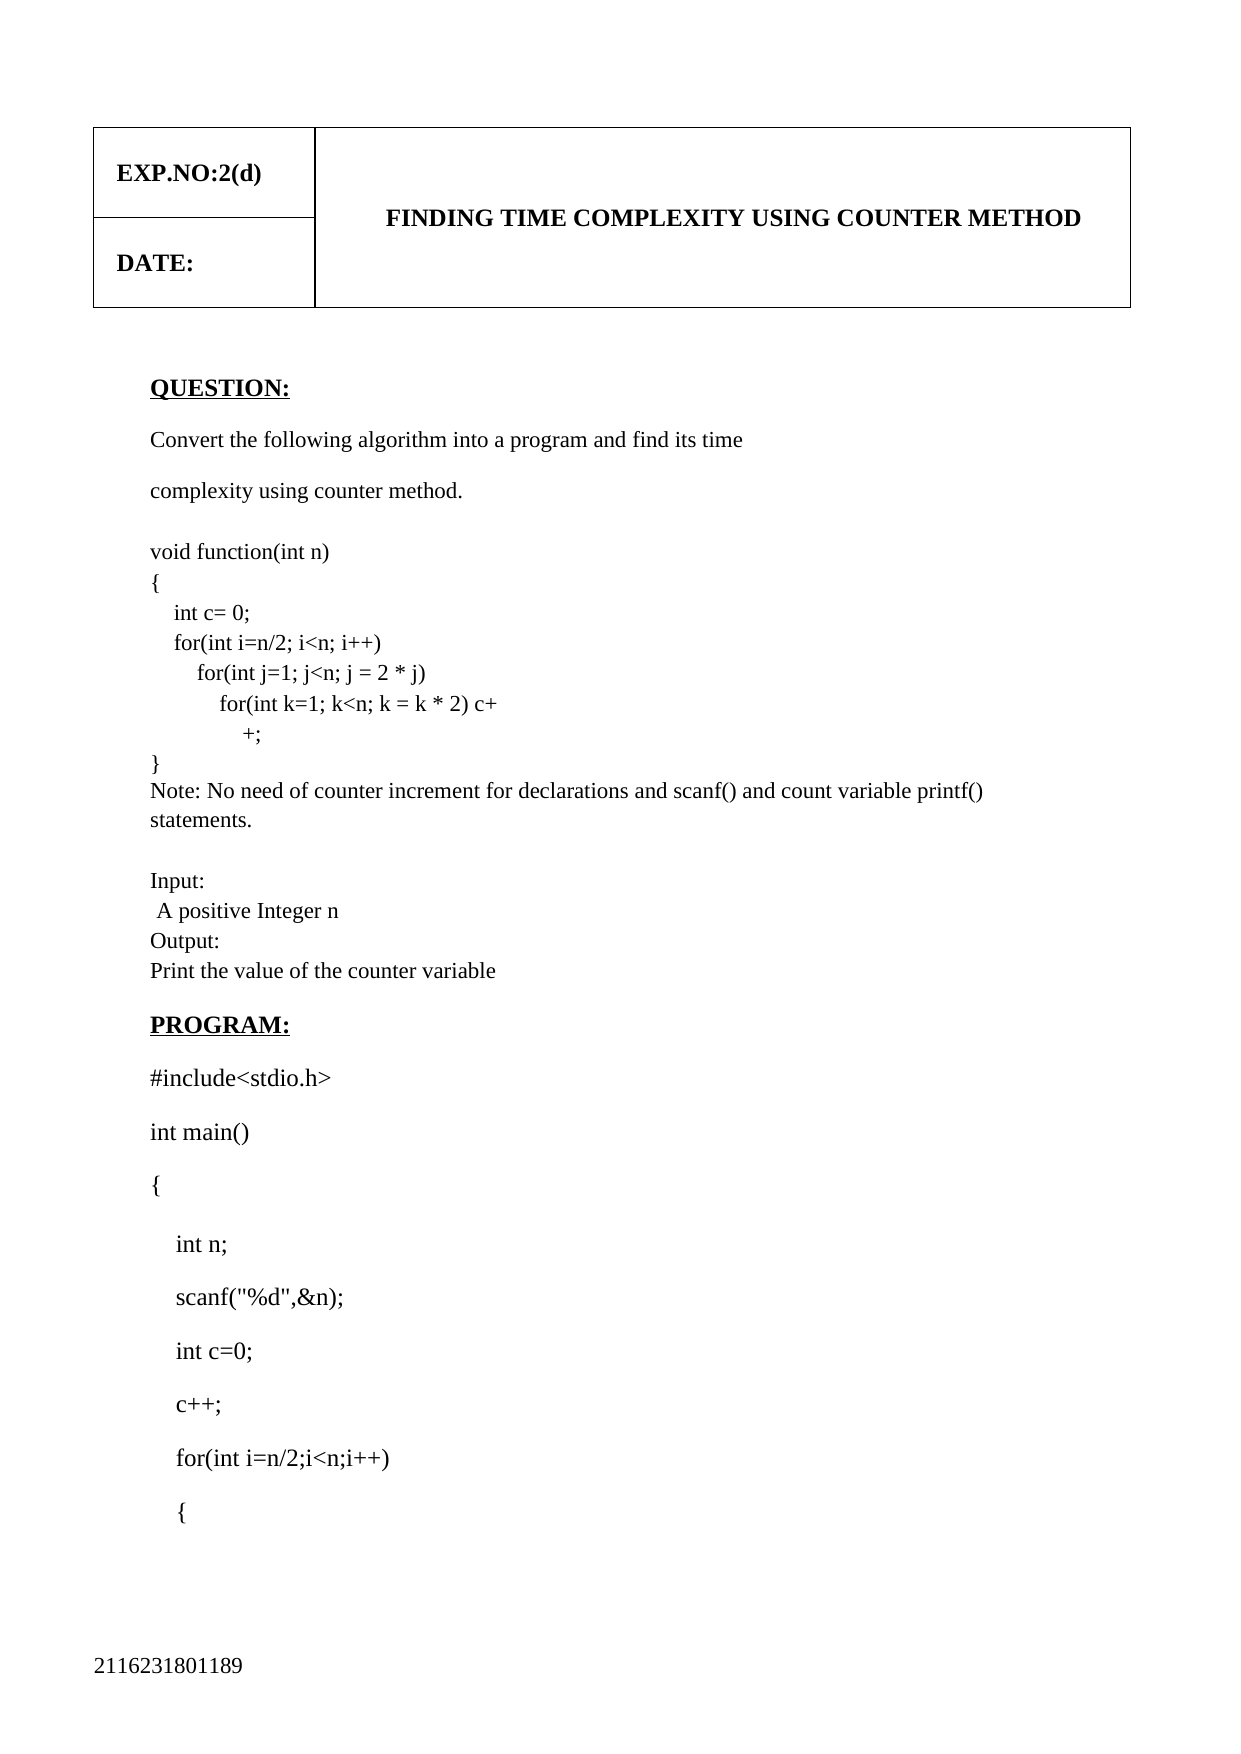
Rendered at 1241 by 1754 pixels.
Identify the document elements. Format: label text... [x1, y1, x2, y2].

text A positive Integer n Output: [150, 897, 398, 954]
text { [150, 569, 1155, 595]
text for(int i=n/2; i<n; i++) for(int j=1; j<n; j = 2 * j) [173, 629, 437, 686]
text } [150, 750, 1155, 776]
text Input: [150, 867, 1155, 893]
text PROGRAM: [150, 1010, 1155, 1038]
text int n; scanf("%d",&n); int c=0; [176, 1229, 346, 1364]
table_header FINDING TIME COMPLEXITY USING COUNTER METHOD [316, 128, 1130, 307]
text { [176, 1497, 1155, 1526]
text int c= 0; [173, 599, 1155, 625]
text { [150, 1171, 1155, 1199]
text Print the value of the counter variable [150, 958, 1155, 984]
text void function(int n) [150, 538, 1155, 564]
text c++; [176, 1389, 1155, 1418]
table_cell DATE: [94, 218, 314, 307]
text #include<stdio.h> int main() [150, 1063, 346, 1145]
text for(int i=n/2;i<n;i++) [176, 1443, 1155, 1472]
text QUESTION: [150, 373, 1155, 401]
text for(int k=1; k<n; k = k * 2) c++; [219, 689, 498, 746]
text Convert the following algorithm into a program and find its time complexity using counter method. [150, 426, 765, 504]
table_header EXP.NO:2(d) [94, 128, 314, 217]
text Note: No need of counter increment for declarations and scanf() and count variable printf() statements. [150, 777, 1078, 833]
